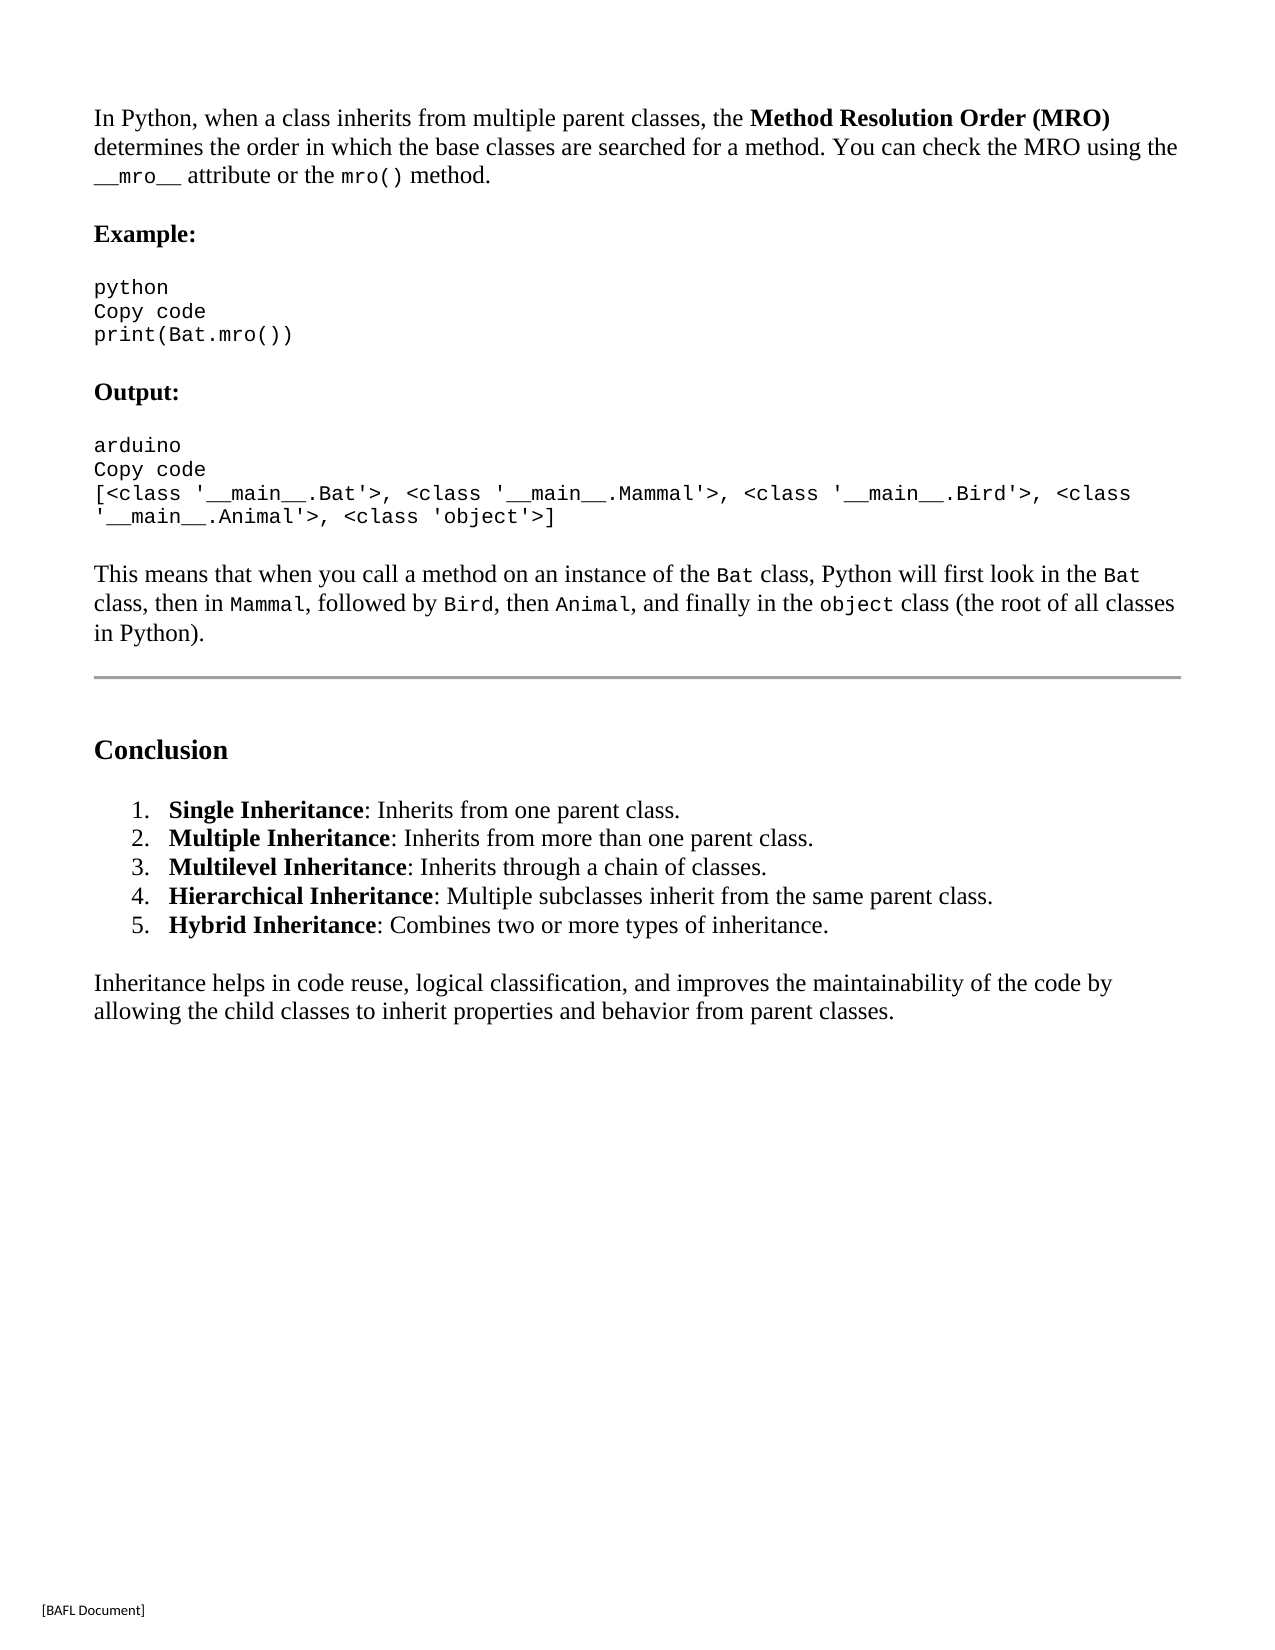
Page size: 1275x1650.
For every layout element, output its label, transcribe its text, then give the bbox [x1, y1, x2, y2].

list Hierarchical Inheritance: Multiple subclasses inherit from the same parent class. [131, 881, 1181, 910]
text Inheritance helps in code reuse, logical classification, and improves the maintainability of the code by allowing the child classes to inherit properties and behavior from parent classes. [94, 968, 1181, 1025]
text arduino [94, 435, 1181, 459]
text print(Bat.mro()) [94, 324, 1181, 348]
list Multilevel Inheritance: Inherits through a chain of classes. [131, 852, 1181, 881]
text Copy code [94, 459, 1181, 482]
text This means that when you call a method on an instance of the Bat class, Python will first look in the Bat class, then in Mammal, followed by Bird, then Animal, and finally in the object class (the root of all classes in Python). [94, 559, 1181, 647]
text In Python, when a class inherits from multiple parent classes, the Method Resolution Order (MRO) determines the order in which the base classes are searched for a method. You can check the MRO using the __mro__ attribute or the mro() method. [94, 103, 1181, 190]
text Copy code [94, 301, 1181, 324]
text python [94, 277, 1181, 301]
text Conclusion [94, 733, 1181, 766]
text [<class '__main__.Bat'>, <class '__main__.Mammal'>, <class '__main__.Bird'>, <class '__main__.Animal'>, <class 'object'>] [94, 482, 1181, 530]
list Hybrid Inheritance: Combines two or more types of inheritance. [131, 910, 1181, 938]
text Example: [94, 219, 1181, 248]
list Multiple Inheritance: Inherits from more than one parent class. [131, 823, 1181, 852]
text Output: [94, 377, 1181, 406]
list Single Inheritance: Inherits from one parent class. [131, 795, 1181, 823]
